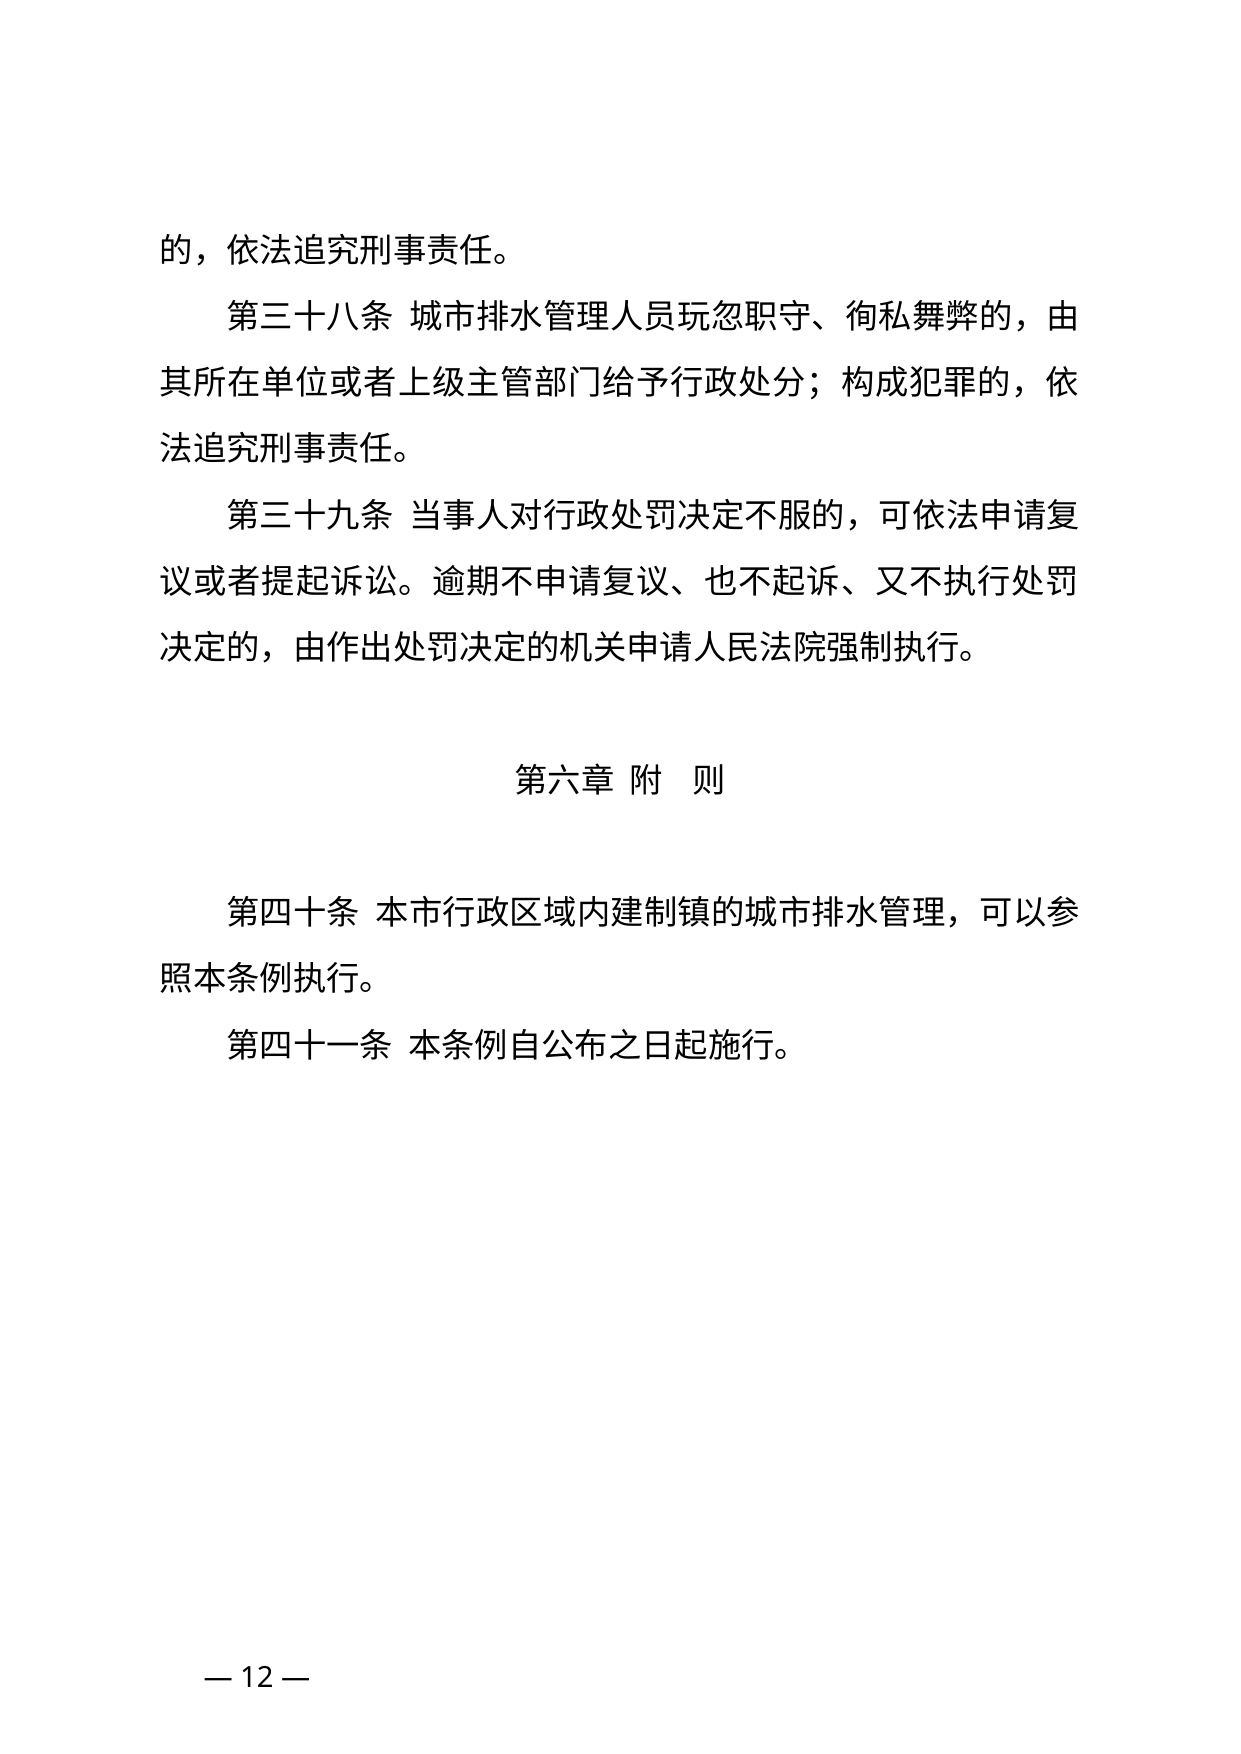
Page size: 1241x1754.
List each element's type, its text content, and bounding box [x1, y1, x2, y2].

text 第四十一条 本条例自公布之日起施行。 [159, 1009, 1081, 1076]
subtitle 第六章 附 则 [159, 744, 1081, 811]
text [159, 214, 1081, 281]
text 第三十九条 当事人对行政处罚决定不服的，可依法申请复议或者提起诉讼。逾期不申请复议、也不起诉、又不执行处罚决定的，由作出处罚决定的机关申请人民法院强制执行。 [159, 479, 1081, 678]
text 第四十条 本市行政区域内建制镇的城市排水管理，可以参照本条例执行。 [159, 877, 1081, 1009]
text 第三十八条 城市排水管理人员玩忽职守、徇私舞弊的，由其所在单位或者上级主管部门给予行政处分；构成犯罪的，依法追究刑事责任。 [159, 281, 1081, 479]
